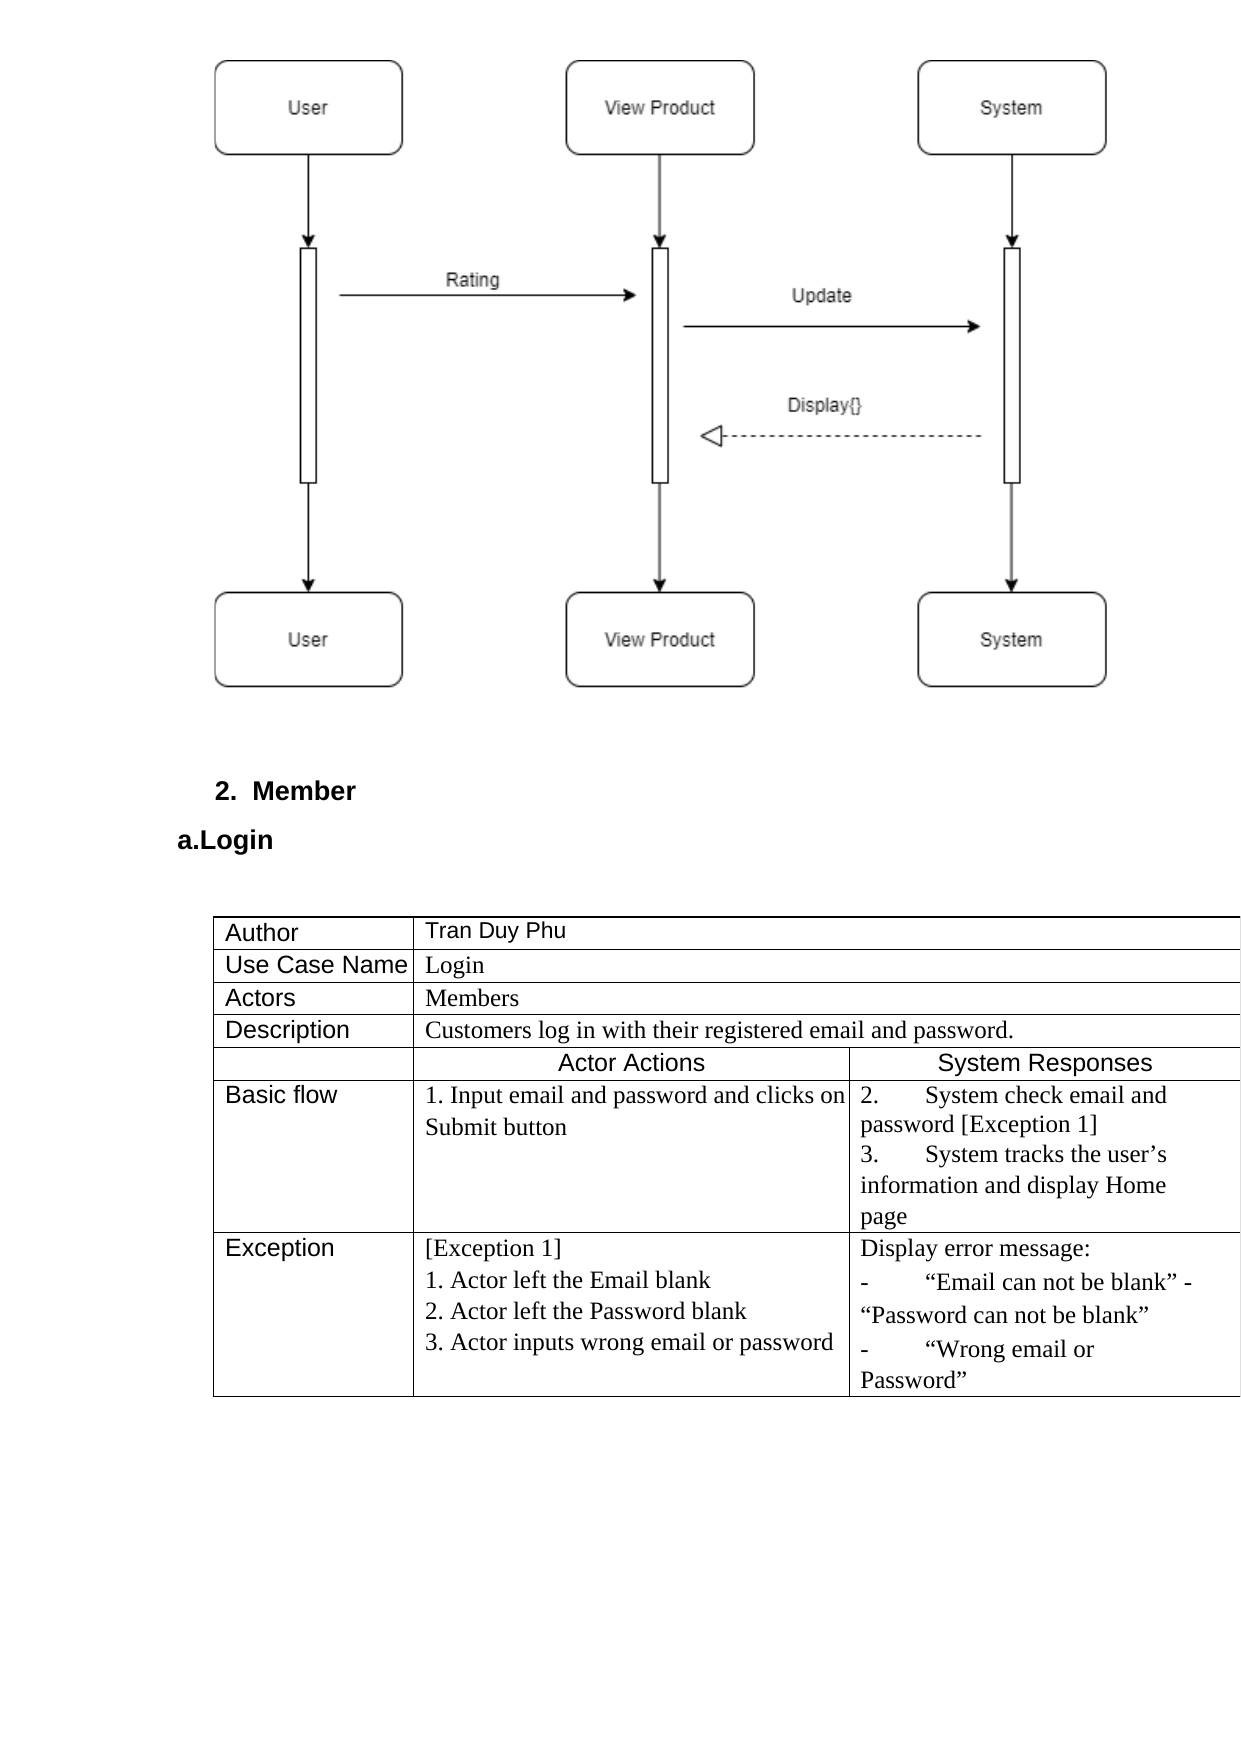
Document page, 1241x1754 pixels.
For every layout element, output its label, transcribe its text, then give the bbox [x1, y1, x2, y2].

table_cell Login [414, 950, 1240, 982]
table_header Tran Duy Phu [414, 918, 1240, 949]
table_cell [Exception 1] Actor left the Email blank Actor left the Password blank Actor inputs wrong email or password [414, 1233, 849, 1396]
table_cell Use Case Name [214, 950, 413, 982]
table_cell Exception [214, 1233, 413, 1396]
table_cell [214, 1048, 413, 1079]
table_cell Customers log in with their registered email and password. [414, 1015, 1240, 1047]
table_cell Actor Actions [414, 1048, 849, 1079]
list Member [214, 775, 1067, 806]
table_cell System Responses [850, 1048, 1240, 1079]
text a.Login [177, 824, 1067, 855]
table_cell Description [214, 1015, 413, 1047]
table_cell System check email and password [Exception 1] System tracks the user’s information and display Home page [850, 1081, 1240, 1232]
table_cell Display error message: “Email can not be blank” - “Password can not be blank” “Wrong email or Password” [850, 1233, 1240, 1396]
picture [214, 60, 1107, 689]
table_cell Members [414, 983, 1240, 1014]
table_cell 1. Input email and password and clicks on Submit button [414, 1081, 849, 1232]
table_cell Basic flow [214, 1081, 413, 1232]
table_cell Actors [214, 983, 413, 1014]
table_header Author [214, 918, 413, 949]
